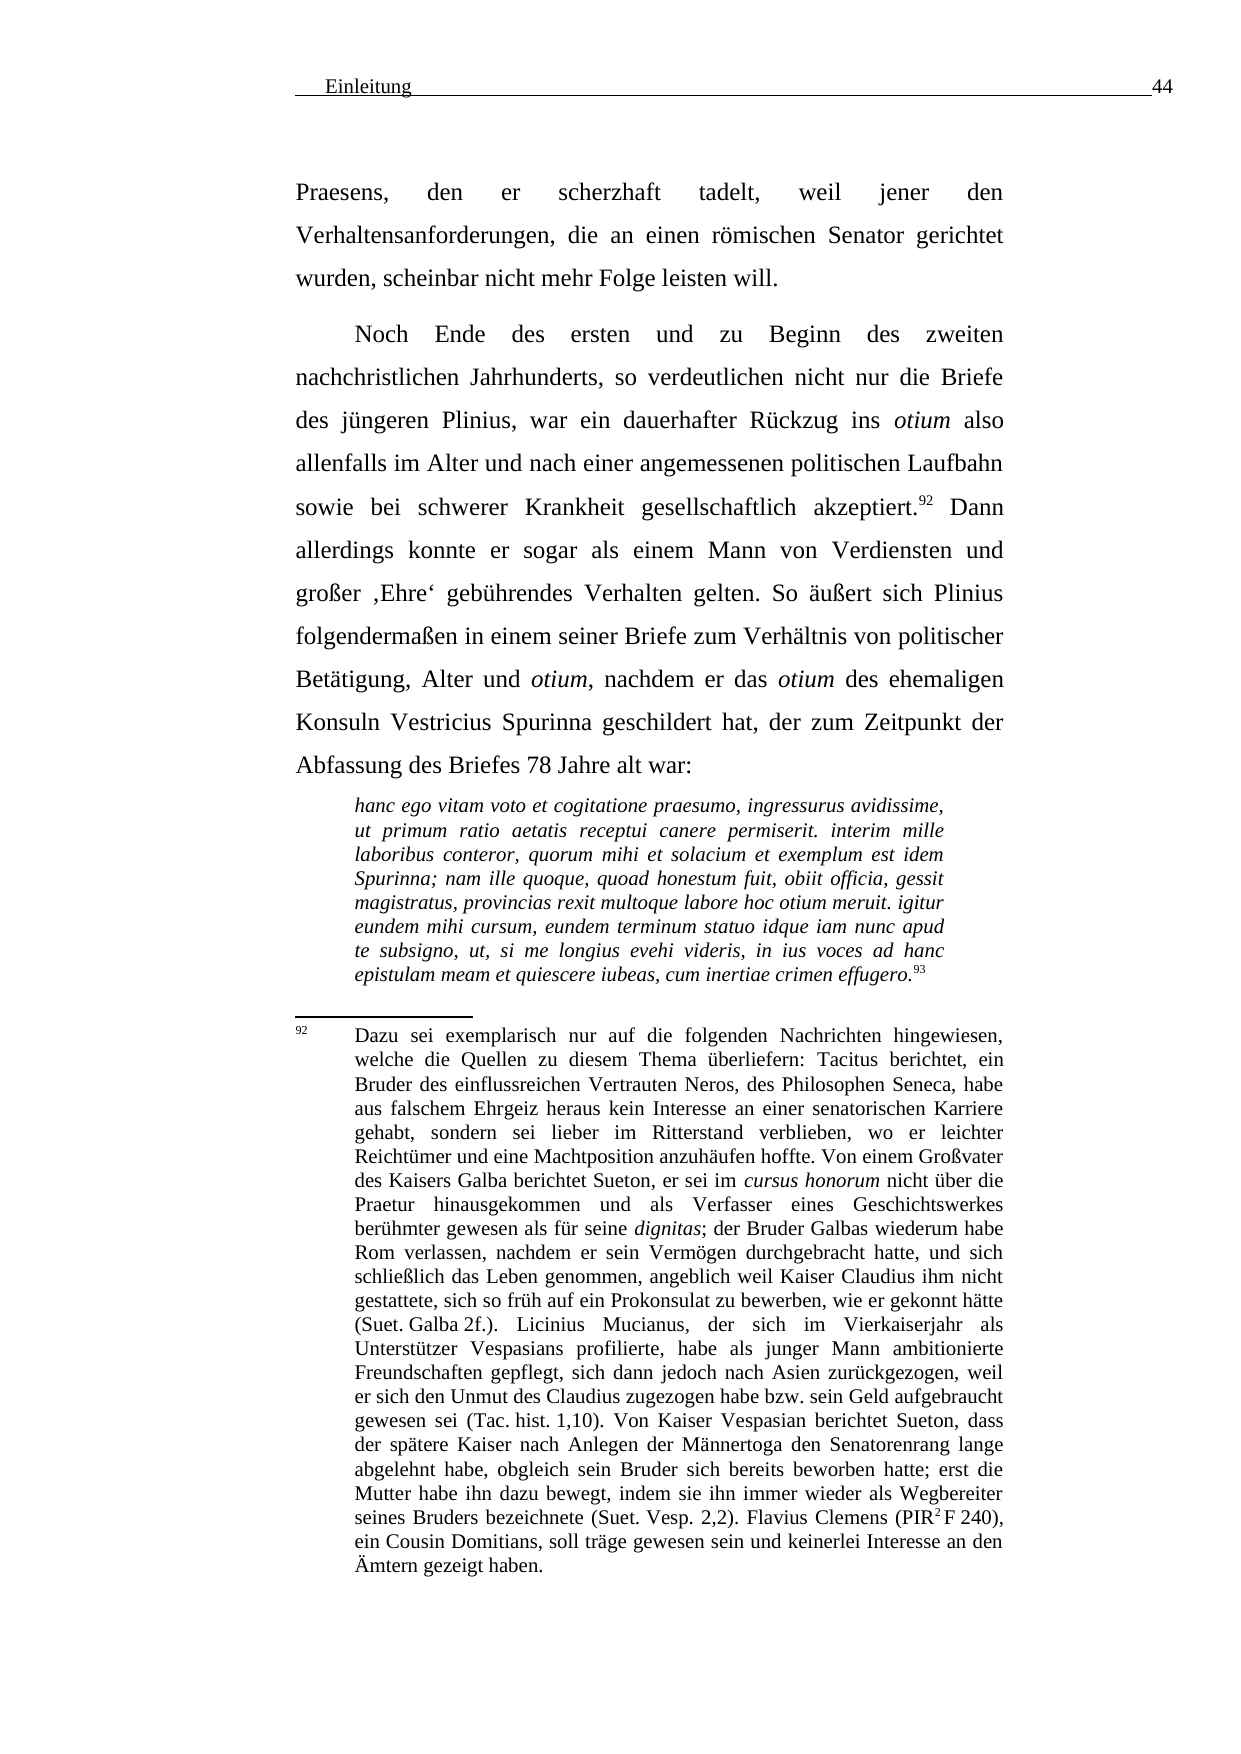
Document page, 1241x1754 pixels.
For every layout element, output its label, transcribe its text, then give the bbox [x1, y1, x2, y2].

text hanc ego vitam voto et cogitatione praesumo, ingressurus avidissime, ut primum ratio aetatis receptui canere permiserit. interim mille laboribus conteror, quorum mihi et solacium et exemplum est idem Spurinna; nam ille quoque, quoad honestum fuit, obiit officia, gessit magistratus, provincias rexit multoque labore hoc otium meruit. igitur eundem mihi cursum, eundem terminum statuo idque iam nunc apud te subsigno, ut, si me longius evehi videris, in ius voces ad hanc epistulam meam et quiescere iubeas, cum inertiae crimen effugero. [354, 793, 945, 986]
text Noch Ende des ersten und zu Beginn des zweiten nachchristlichen Jahrhunderts, so verdeutlichen nicht nur die Briefe des jüngeren Plinius, war ein dauerhafter Rückzug ins otium also allenfalls im Alter und nach einer angemessenen politischen Laufbahn sowie bei schwerer Krankheit gesellschaftlich akzeptiert. Dann allerdings konnte er sogar als einem Mann von Verdiensten und großer ‚Ehre‘ gebührendes Verhalten gelten. So äußert sich Plinius folgendermaßen in einem seiner Briefe zum Verhältnis von politischer Betätigung, Alter und otium, nachdem er das otium des ehemaligen Konsuln Vestricius Spurinna geschildert hat, der zum Zeitpunkt der Abfassung des Briefes 78 Jahre alt war: [295, 319, 1004, 779]
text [295, 177, 1004, 292]
